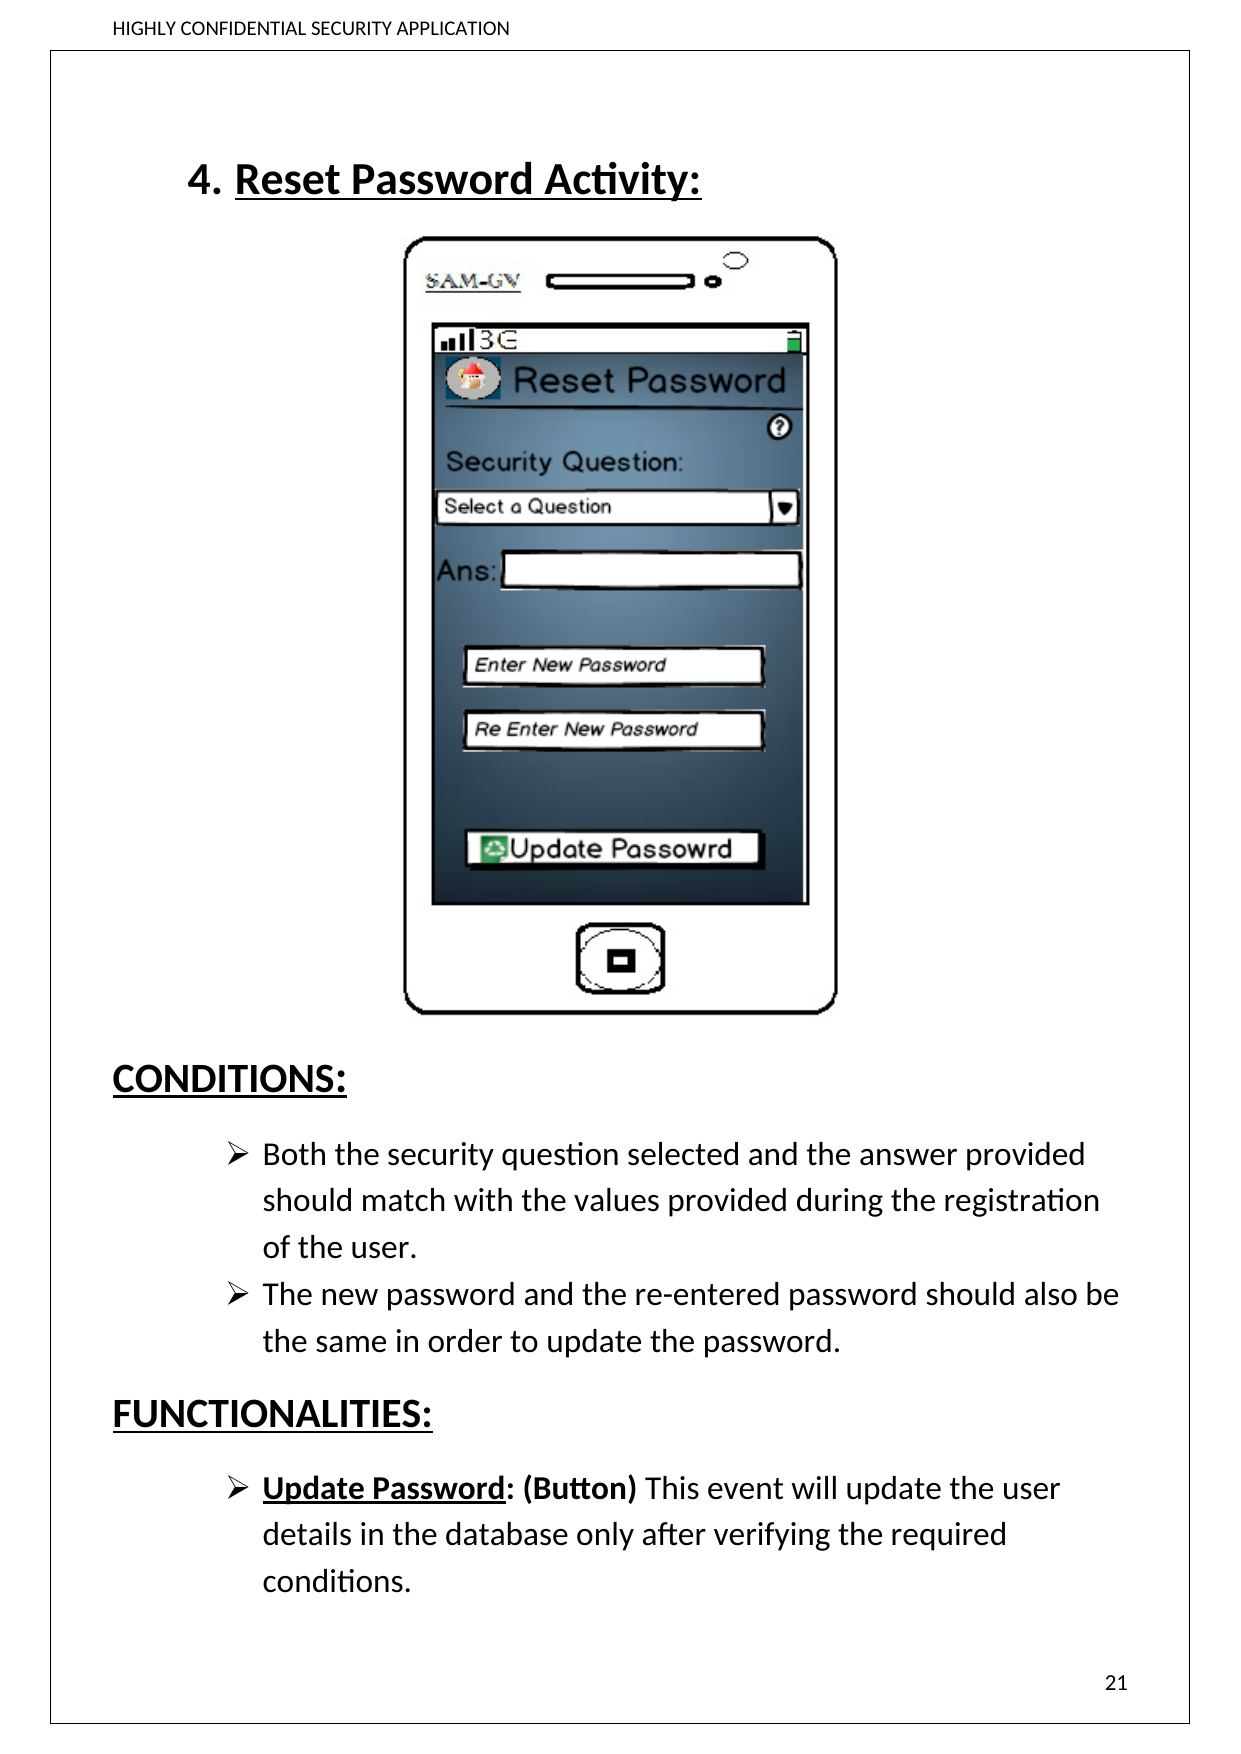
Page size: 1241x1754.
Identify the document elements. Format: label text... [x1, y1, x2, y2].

list The new password and the re-entered password should also be the same in order to update the password. [225, 1273, 1128, 1361]
text FUNCTIONALITIES: [112, 1387, 1128, 1438]
list Reset Password Activity: [187, 150, 1128, 206]
list Update Password: (Button) This event will update the user details in the database only after verifying the required conditions. [225, 1467, 1128, 1601]
list Both the security question selected and the answer provided should match with the values provided during the registration of the user. [225, 1133, 1128, 1267]
picture [399, 235, 841, 1023]
text CONDITIONS: [112, 1048, 1128, 1103]
